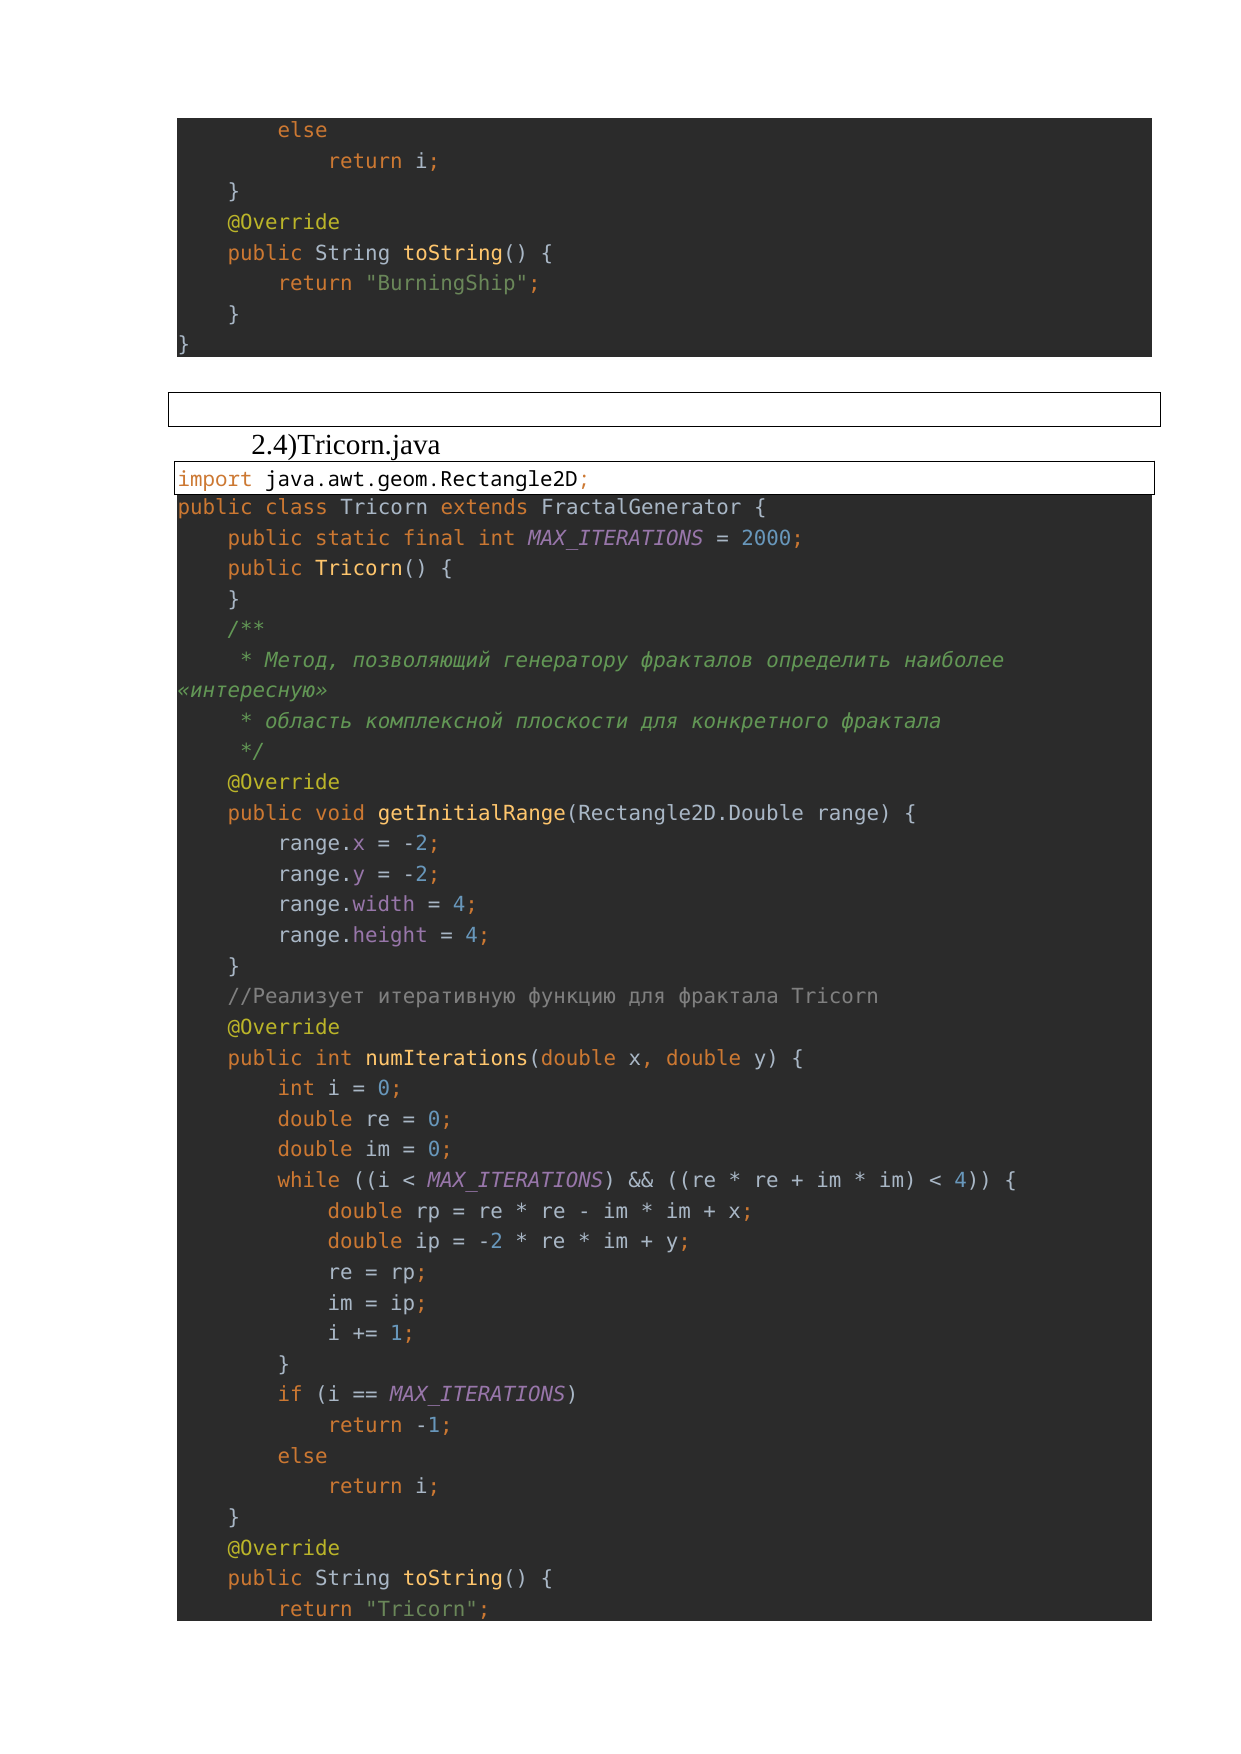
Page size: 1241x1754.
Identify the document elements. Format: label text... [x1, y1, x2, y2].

text * Метод, позволяющий генератору фракталов определить наиболее «интересную» [177, 648, 1152, 703]
text //Реализует итеративную функцию для фрактала Tricorn [177, 984, 1152, 1008]
text public String toString() { [177, 241, 1152, 265]
text @Override [177, 770, 1152, 794]
text } [177, 1352, 1152, 1376]
text public String toString() { [177, 1566, 1152, 1590]
text public class Tricorn extends FractalGenerator { [177, 495, 1152, 519]
text import java.awt.geom.Rectangle2D; [175, 462, 1154, 494]
text @Override [177, 1015, 1152, 1039]
text if (i == MAX_ITERATIONS) [177, 1382, 1152, 1407]
text * область комплексной плоскости для конкретного фрактала [177, 709, 1152, 733]
text @Override [177, 210, 1152, 234]
text range.y = -2; [177, 862, 1152, 886]
text i += 1; [177, 1321, 1152, 1345]
text int i = 0; [177, 1076, 1152, 1100]
text range.height = 4; [177, 923, 1152, 947]
text */ [177, 739, 1152, 763]
text else [177, 118, 1152, 142]
text public void getInitialRange(Rectangle2D.Double range) { [177, 801, 1152, 825]
text range.width = 4; [177, 892, 1152, 917]
text range.x = -2; [177, 831, 1152, 855]
text return -1; [177, 1413, 1152, 1437]
text double re = 0; [177, 1107, 1152, 1131]
text } [177, 587, 1152, 611]
text } [177, 302, 1152, 326]
text public Tricorn() { [177, 556, 1152, 580]
text return "Tricorn"; [177, 1597, 1152, 1621]
text re = rp; [177, 1260, 1152, 1284]
text } [177, 179, 1152, 204]
text return "BurningShip"; [177, 271, 1152, 296]
text return i; [177, 149, 1152, 173]
text double ip = -2 * re * im + y; [177, 1229, 1152, 1253]
text else [177, 1444, 1152, 1468]
text double im = 0; [177, 1137, 1152, 1162]
text } [177, 1505, 1152, 1529]
text 2.4)Tricorn.java [177, 427, 1152, 461]
text return i; [177, 1474, 1152, 1498]
text public int numIterations(double x, double y) { [177, 1046, 1152, 1070]
text double rp = re * re - im * im + x; [177, 1199, 1152, 1223]
text while ((i < MAX_ITERATIONS) && ((re * re + im * im) < 4)) { [177, 1168, 1152, 1192]
text } [177, 954, 1152, 978]
text im = ip; [177, 1291, 1152, 1315]
text public static final int MAX_ITERATIONS = 2000; [177, 526, 1152, 550]
text @Override [177, 1536, 1152, 1560]
text /** [177, 617, 1152, 642]
text } [177, 332, 1152, 357]
